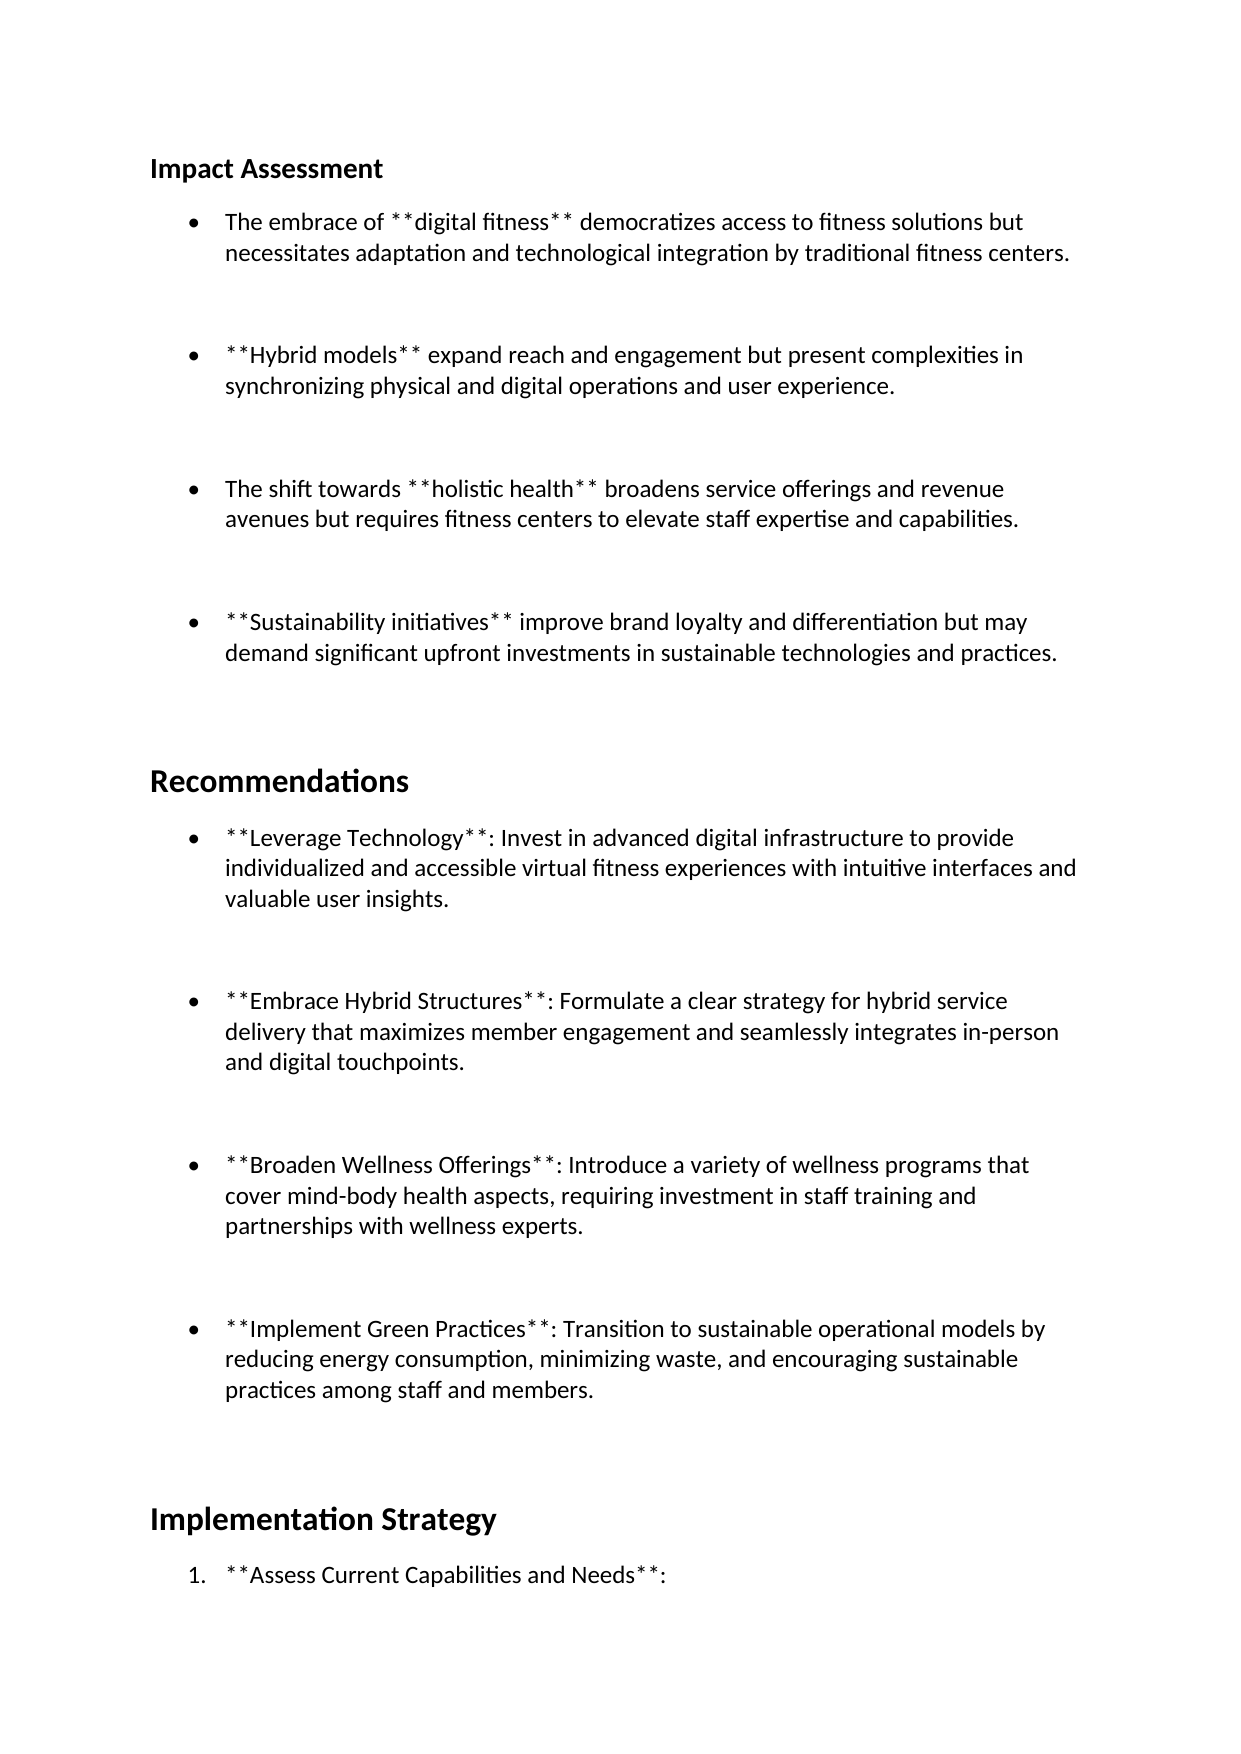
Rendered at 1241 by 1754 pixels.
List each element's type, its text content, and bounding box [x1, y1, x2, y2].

subtitle Implementation Strategy [150, 1498, 1090, 1538]
list **Embrace Hybrid Structures**: Formulate a clear strategy for hybrid service delivery that maximizes member engagement and seamlessly integrates in-person and digital touchpoints. [187, 986, 1090, 1077]
list **Leverage Technology**: Invest in advanced digital infrastructure to provide individualized and accessible virtual fitness experiences with intuitive interfaces and valuable user insights. [187, 822, 1090, 913]
list **Assess Current Capabilities and Needs**: [187, 1559, 1090, 1590]
list **Hybrid models** expand reach and engagement but present complexities in synchronizing physical and digital operations and user experience. [187, 340, 1090, 401]
list The embrace of **digital fitness** democratizes access to fitness solutions but necessitates adaptation and technological integration by traditional fitness centers. [187, 206, 1090, 267]
list The shift towards **holistic health** broadens service offerings and revenue avenues but requires fitness centers to elevate staff expertise and capabilities. [187, 473, 1090, 534]
list **Implement Green Practices**: Transition to sustainable operational models by reducing energy consumption, minimizing waste, and encouraging sustainable practices among staff and members. [187, 1313, 1090, 1404]
list **Broaden Wellness Offerings**: Introduce a variety of wellness programs that cover mind-body health aspects, requiring investment in staff training and partnerships with wellness experts. [187, 1149, 1090, 1241]
subtitle Impact Assessment [150, 150, 1090, 186]
subtitle Recommendations [150, 760, 1090, 801]
list **Sustainability initiatives** improve brand loyalty and differentiation but may demand significant upfront investments in sustainable technologies and practices. [187, 606, 1090, 667]
